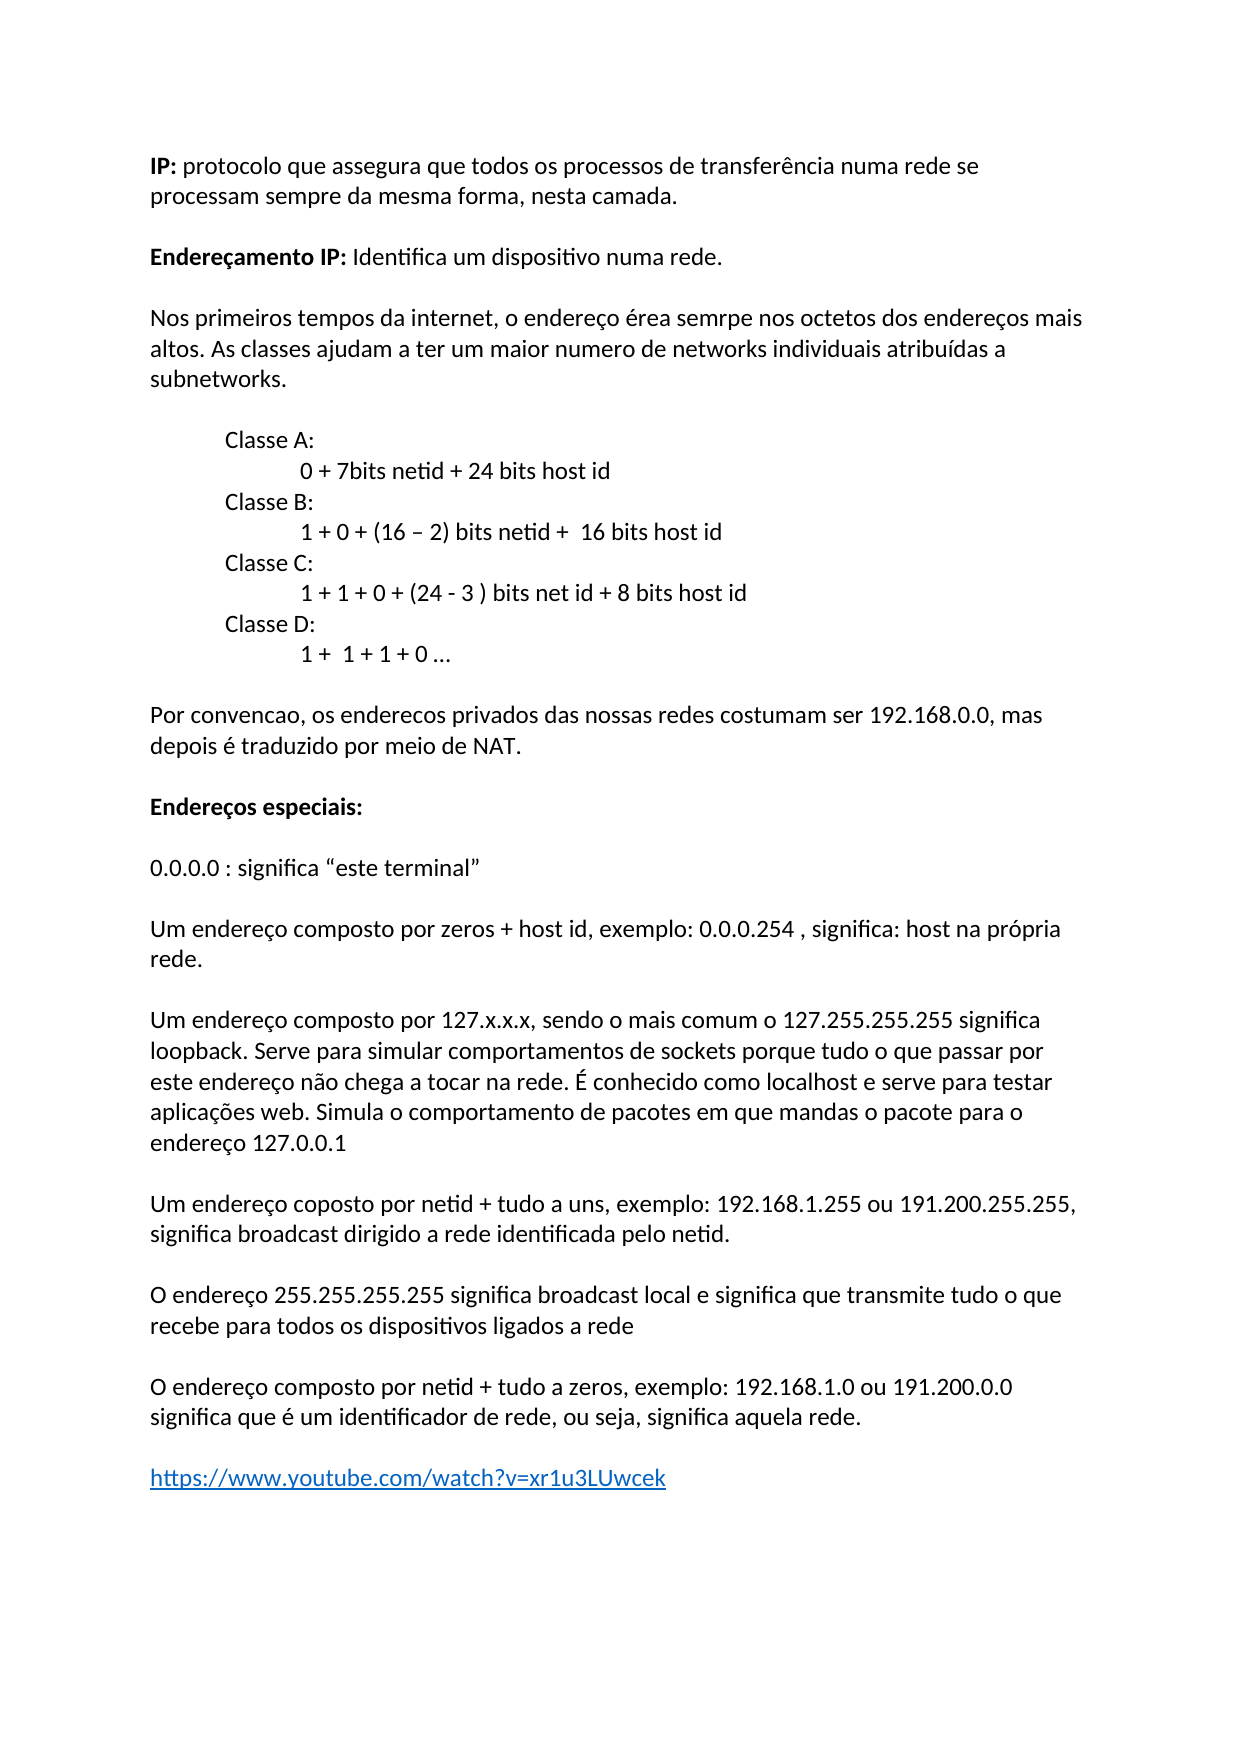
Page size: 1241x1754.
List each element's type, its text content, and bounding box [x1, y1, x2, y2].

text Por convencao, os enderecos privados das nossas redes costumam ser 192.168.0.0, mas depois é traduzido por meio de NAT. [150, 699, 1090, 760]
text https://www.youtube.com/watch?v=xr1u3LUwcek [150, 1462, 1090, 1493]
text Um endereço coposto por netid + tudo a uns, exemplo: 192.168.1.255 ou 191.200.255.255, significa broadcast dirigido a rede identificada pelo netid. [150, 1188, 1090, 1249]
text Classe A: [150, 425, 1090, 455]
text Um endereço composto por zeros + host id, exemplo: 0.0.0.254 , significa: host na própria rede. [150, 913, 1090, 974]
text IP: protocolo que assegura que todos os processos de transferência numa rede se processam sempre da mesma forma, nesta camada. [150, 150, 1090, 211]
text Nos primeiros tempos da internet, o endereço érea semrpe nos octetos dos endereços mais altos. As classes ajudam a ter um maior numero de networks individuais atribuídas a subnetworks. [150, 303, 1090, 394]
text 1 + 1 + 1 + 0 … [150, 638, 1090, 669]
text Endereçamento IP: Identifica um dispositivo numa rede. [150, 242, 1090, 272]
text Classe C: [150, 547, 1090, 577]
list : significa “este terminal” [150, 852, 1090, 882]
text Um endereço composto por 127.x.x.x, sendo o mais comum o 127.255.255.255 significa loopback. Serve para simular comportamentos de sockets porque tudo o que passar por este endereço não chega a tocar na rede. É conhecido como localhost e serve para testar aplicações web. Simula o comportamento de pacotes em que mandas o pacote para o endereço 127.0.0.1 [150, 1004, 1090, 1157]
text Classe B: [150, 486, 1090, 516]
text 1 + 0 + (16 – 2) bits netid + 16 bits host id [150, 516, 1090, 547]
text Endereços especiais: [150, 791, 1090, 821]
text Classe D: [150, 608, 1090, 638]
text O endereço 255.255.255.255 significa broadcast local e significa que transmite tudo o que recebe para todos os dispositivos ligados a rede [150, 1279, 1090, 1340]
text 1 + 1 + 0 + (24 - 3 ) bits net id + 8 bits host id [150, 577, 1090, 608]
text O endereço composto por netid + tudo a zeros, exemplo: 192.168.1.0 ou 191.200.0.0 significa que é um identificador de rede, ou seja, significa aquela rede. [150, 1371, 1090, 1432]
text 0 + 7bits netid + 24 bits host id [150, 455, 1090, 486]
